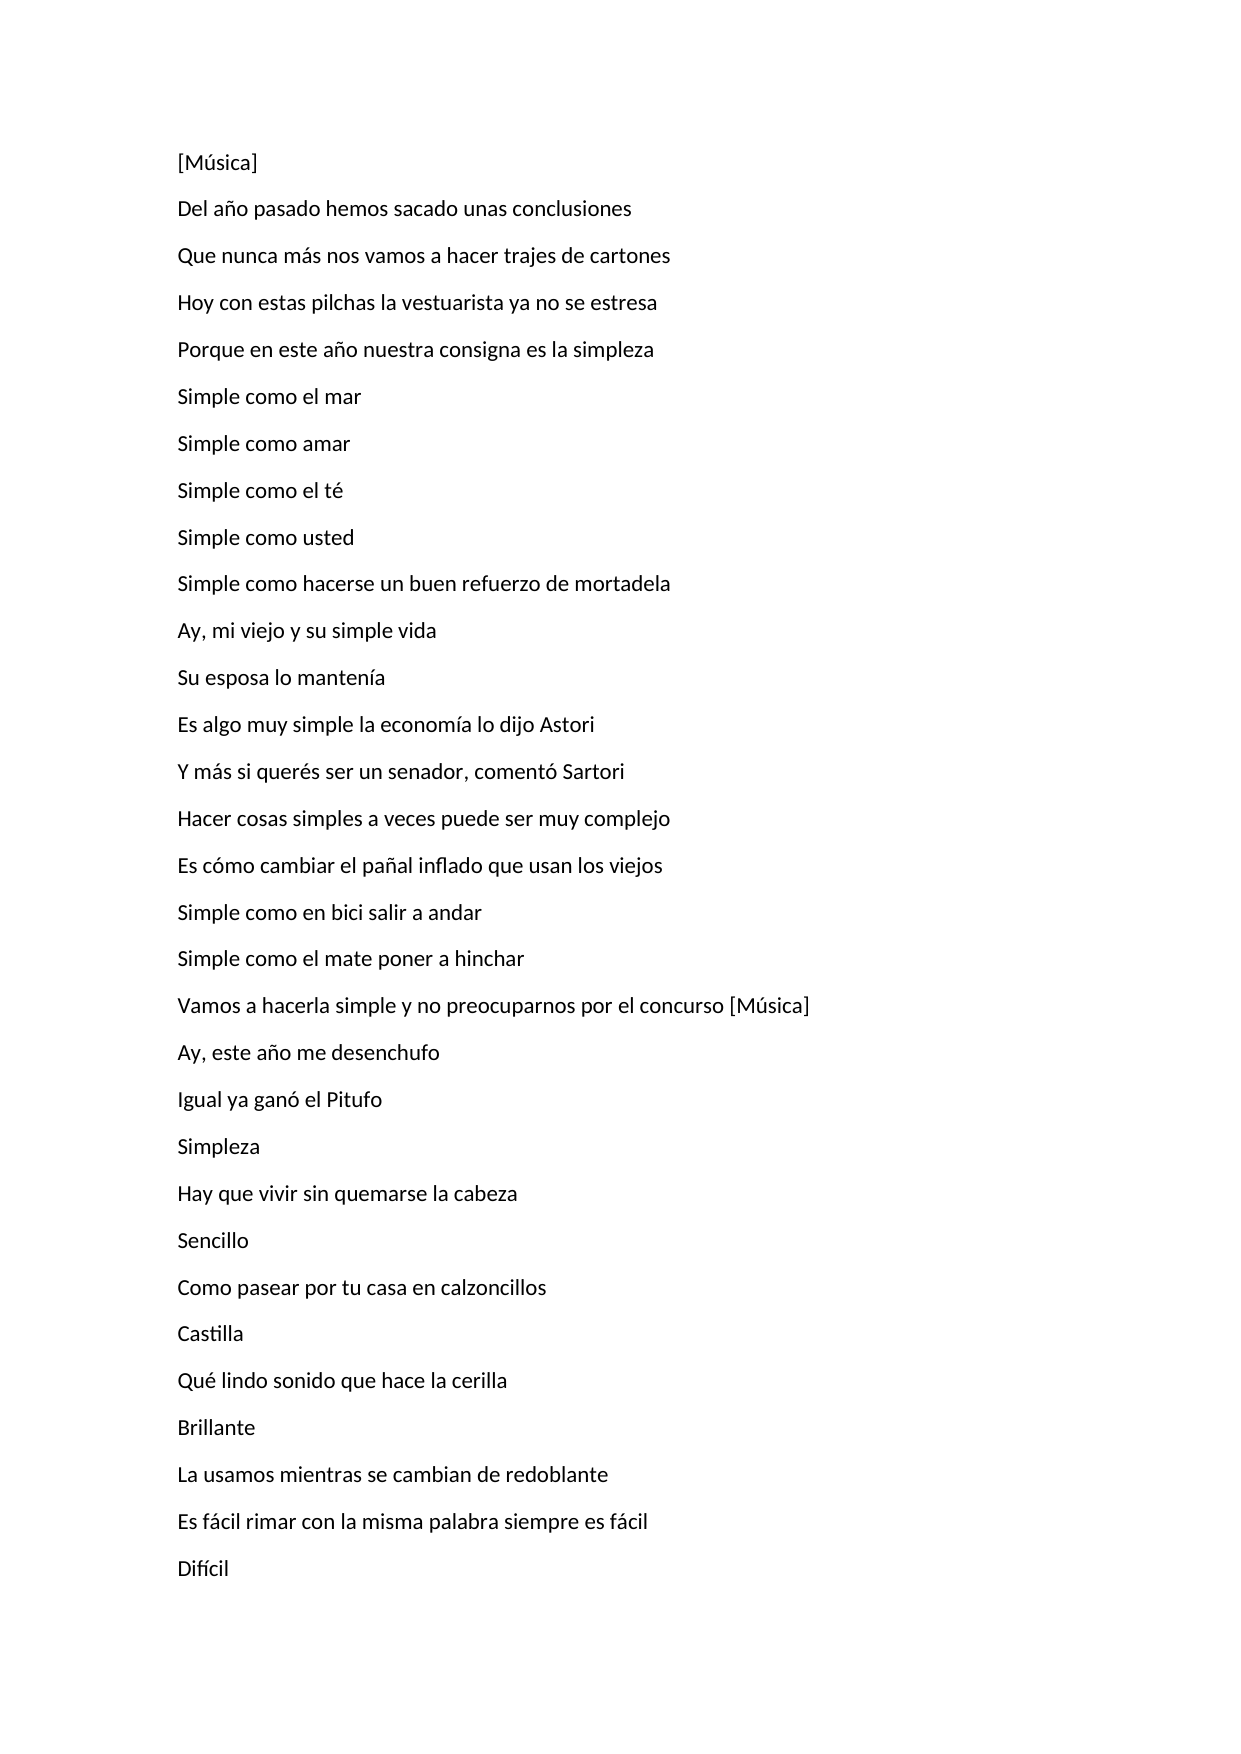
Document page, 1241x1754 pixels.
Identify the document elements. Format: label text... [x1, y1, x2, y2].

text Que nunca más nos vamos a hacer trajes de cartones [177, 241, 1063, 269]
text Castilla [177, 1319, 1063, 1347]
text Es fácil rimar con la misma palabra siempre es fácil [177, 1507, 1063, 1535]
text Hacer cosas simples a veces puede ser muy complejo [177, 804, 1063, 832]
text Simpleza [177, 1132, 1063, 1160]
text La usamos mientras se cambian de redoblante [177, 1460, 1063, 1488]
text Igual ya ganó el Pitufo [177, 1085, 1063, 1113]
text Ay, este año me desenchufo [177, 1038, 1063, 1066]
text Hoy con estas pilchas la vestuarista ya no se estresa [177, 288, 1063, 316]
text Hay que vivir sin quemarse la cabeza [177, 1179, 1063, 1207]
text Simple como el mar [177, 382, 1063, 410]
text Simple como amar [177, 429, 1063, 457]
text Su esposa lo mantenía [177, 663, 1063, 691]
text Difícil [177, 1554, 1063, 1582]
text Qué lindo sonido que hace la cerilla [177, 1366, 1063, 1394]
text Simple como en bici salir a andar [177, 898, 1063, 926]
text Como pasear por tu casa en calzoncillos [177, 1273, 1063, 1301]
text Y más si querés ser un senador, comentó Sartori [177, 757, 1063, 785]
text Simple como usted [177, 523, 1063, 551]
text Simple como el mate poner a hinchar [177, 944, 1063, 972]
text Del año pasado hemos sacado unas conclusiones [177, 194, 1063, 222]
text Ay, mi viejo y su simple vida [177, 616, 1063, 644]
text Es algo muy simple la economía lo dijo Astori [177, 710, 1063, 738]
text [Música] [177, 148, 1063, 176]
text Porque en este año nuestra consigna es la simpleza [177, 335, 1063, 363]
text Sencillo [177, 1226, 1063, 1254]
text Simple como hacerse un buen refuerzo de mortadela [177, 569, 1063, 597]
text Simple como el té [177, 476, 1063, 504]
text Vamos a hacerla simple y no preocuparnos por el concurso [Música] [177, 991, 1063, 1019]
text Brillante [177, 1413, 1063, 1441]
text Es cómo cambiar el pañal inflado que usan los viejos [177, 851, 1063, 879]
